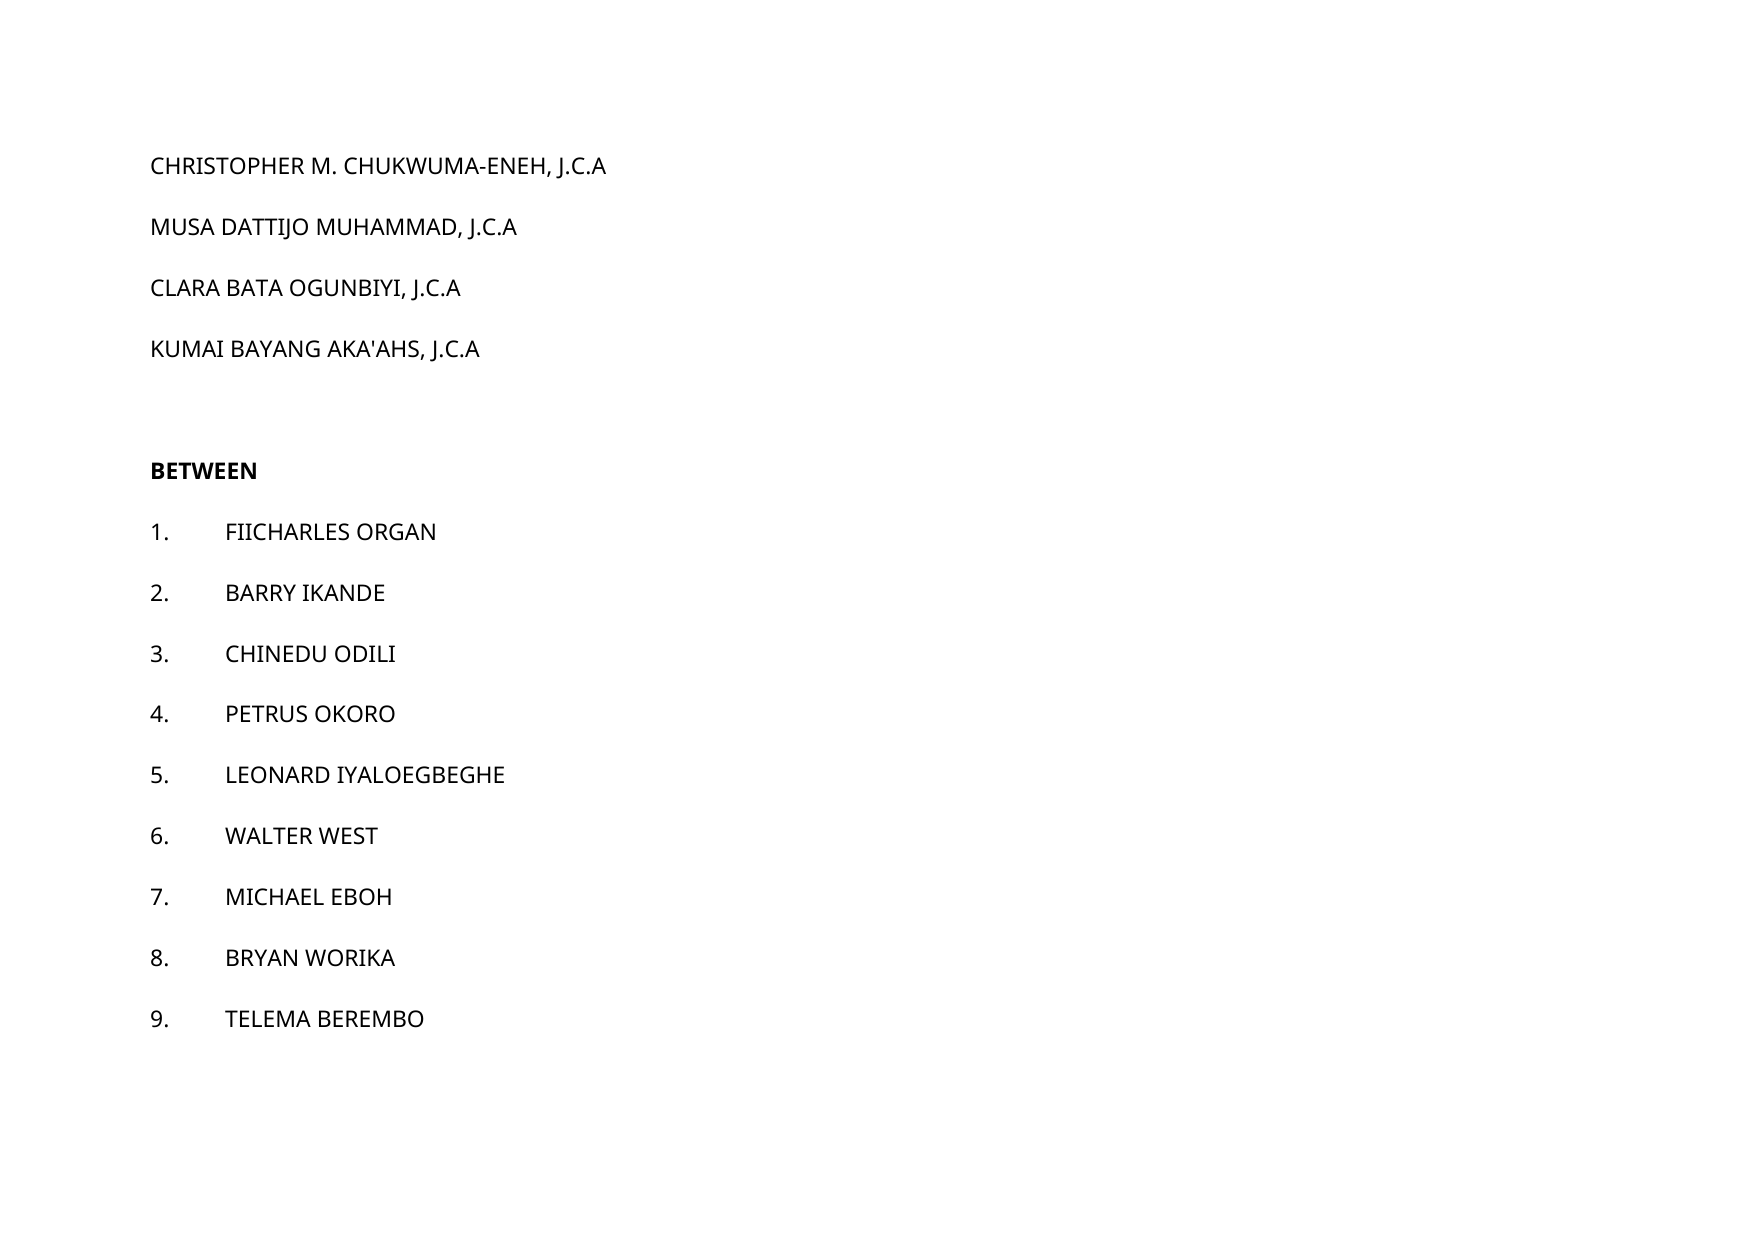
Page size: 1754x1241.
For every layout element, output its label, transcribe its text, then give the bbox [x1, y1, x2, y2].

text 3. CHINEDU ODILI [150, 637, 1604, 669]
text 6. WALTER WEST [150, 820, 1604, 852]
text 2. BARRY IKANDE [150, 577, 1604, 608]
text 7. MICHAEL EBOH [150, 881, 1604, 912]
text 4. PETRUS OKORO [150, 698, 1604, 730]
text 9. TELEMA BEREMBO [150, 1003, 1604, 1034]
text BETWEEN [150, 455, 1604, 486]
text KUMAI BAYANG AKA'AHS, J.C.A [150, 333, 1604, 364]
text 5. LEONARD IYALOEGBEGHE [150, 759, 1604, 791]
text 1. FIICHARLES ORGAN [150, 516, 1604, 547]
text 8. BRYAN WORIKA [150, 942, 1604, 973]
text MUSA DATTIJO MUHAMMAD, J.C.A [150, 211, 1604, 242]
text CLARA BATA OGUNBIYI, J.C.A [150, 272, 1604, 303]
text CHRISTOPHER M. CHUKWUMA-ENEH, J.C.A [150, 150, 1604, 181]
